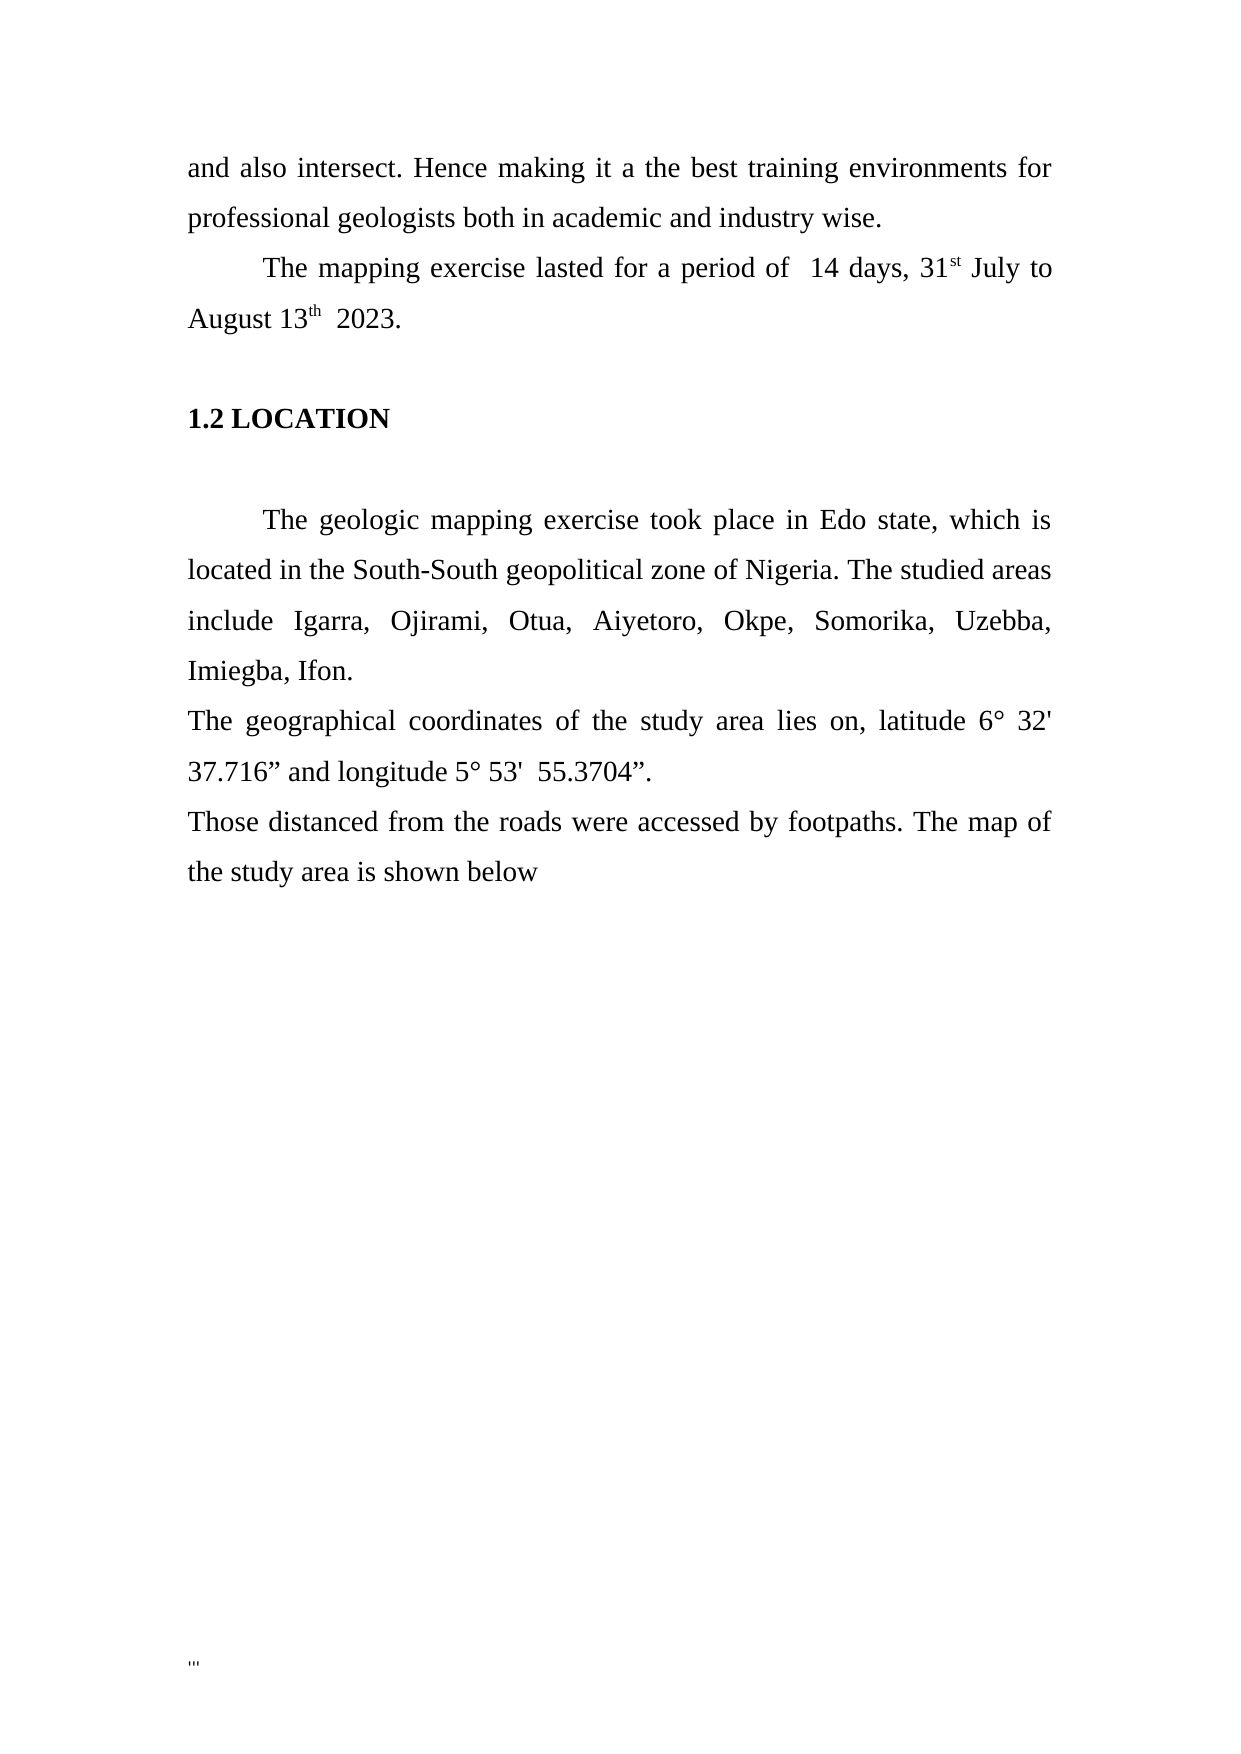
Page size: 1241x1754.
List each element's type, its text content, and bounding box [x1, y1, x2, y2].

list The geographical coordinates of the study area lies on, latitude 6° 32' 37.716” and longitude 5° 53' 55.3704”. [187, 703, 1053, 787]
list The geologic mapping exercise took place in Edo state, which is located in the South-South geopolitical zone of Nigeria. The studied areas include Igarra, Ojirami, Otua, Aiyetoro, Okpe, Somorika, Uzebba, Imiegba, Ifon. [187, 502, 1053, 687]
text The mapping exercise lasted for a period of 14 days, 31st July to August 13th 2023. [187, 251, 1053, 334]
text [187, 150, 1053, 234]
list Those distanced from the roads were accessed by footpaths. The map of the study area is shown below [187, 804, 1053, 888]
list LOCATION [187, 402, 1053, 435]
